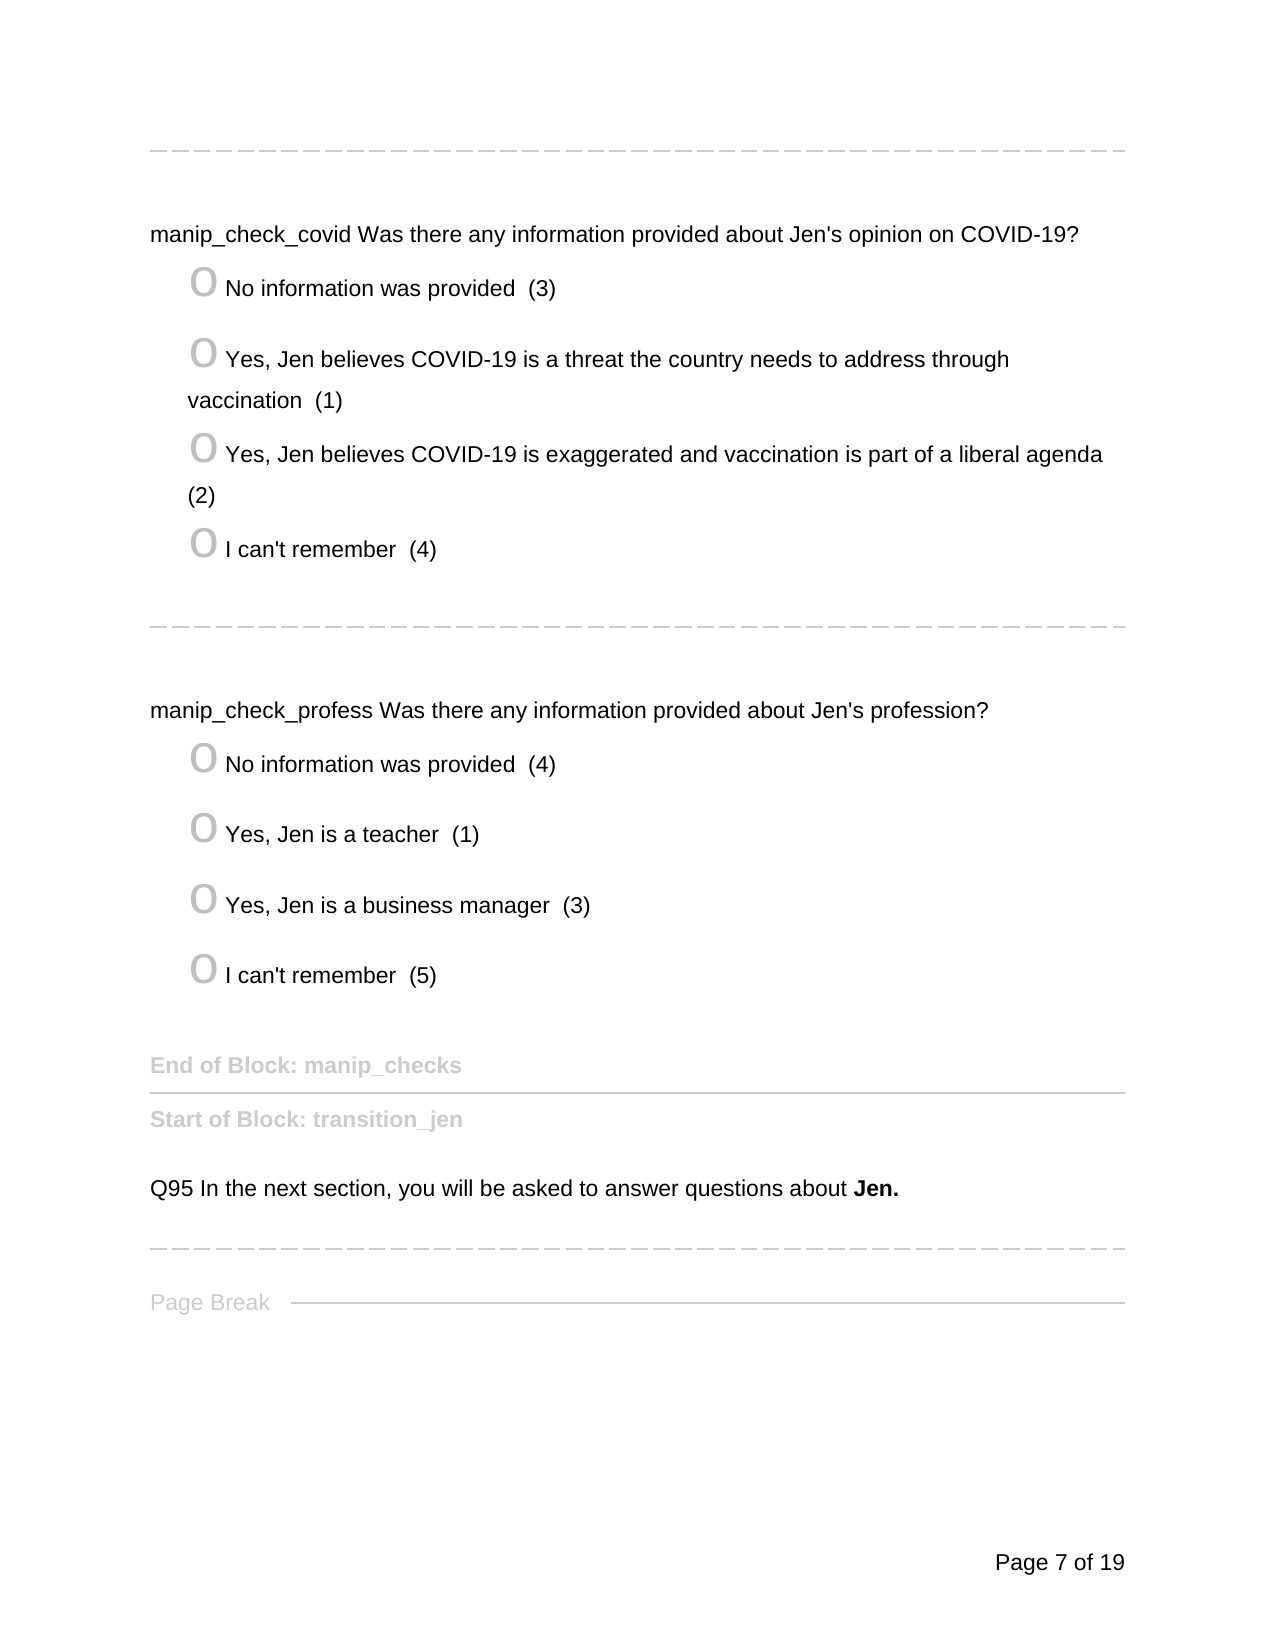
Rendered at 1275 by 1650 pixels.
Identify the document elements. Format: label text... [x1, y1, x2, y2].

text manip_check_covid Was there any information provided about Jen's opinion on COVID-19? [150, 221, 1125, 247]
list Yes, Jen believes COVID-19 is exaggerated and vaccination is part of a liberal agenda (2) [187, 417, 1125, 509]
text manip_check_profess Was there any information provided about Jen's profession? [150, 697, 1125, 723]
list Yes, Jen believes COVID-19 is a threat the country needs to address through vaccination (1) [187, 322, 1125, 413]
list I can't remember (5) [187, 939, 1125, 1000]
text End of Block: manip_checks [150, 1052, 1125, 1078]
list No information was provided (4) [187, 727, 1125, 789]
list Yes, Jen is a teacher (1) [187, 798, 1125, 859]
table_header Page Break [149, 1289, 289, 1329]
table_header [290, 1289, 1126, 1329]
text Q95 In the next section, you will be asked to answer questions about Jen. [150, 1175, 1125, 1202]
list I can't remember (4) [187, 513, 1125, 574]
list Yes, Jen is a business manager (3) [187, 868, 1125, 930]
text Start of Block: transition_jen [150, 1106, 1125, 1132]
list No information was provided (3) [187, 251, 1125, 313]
